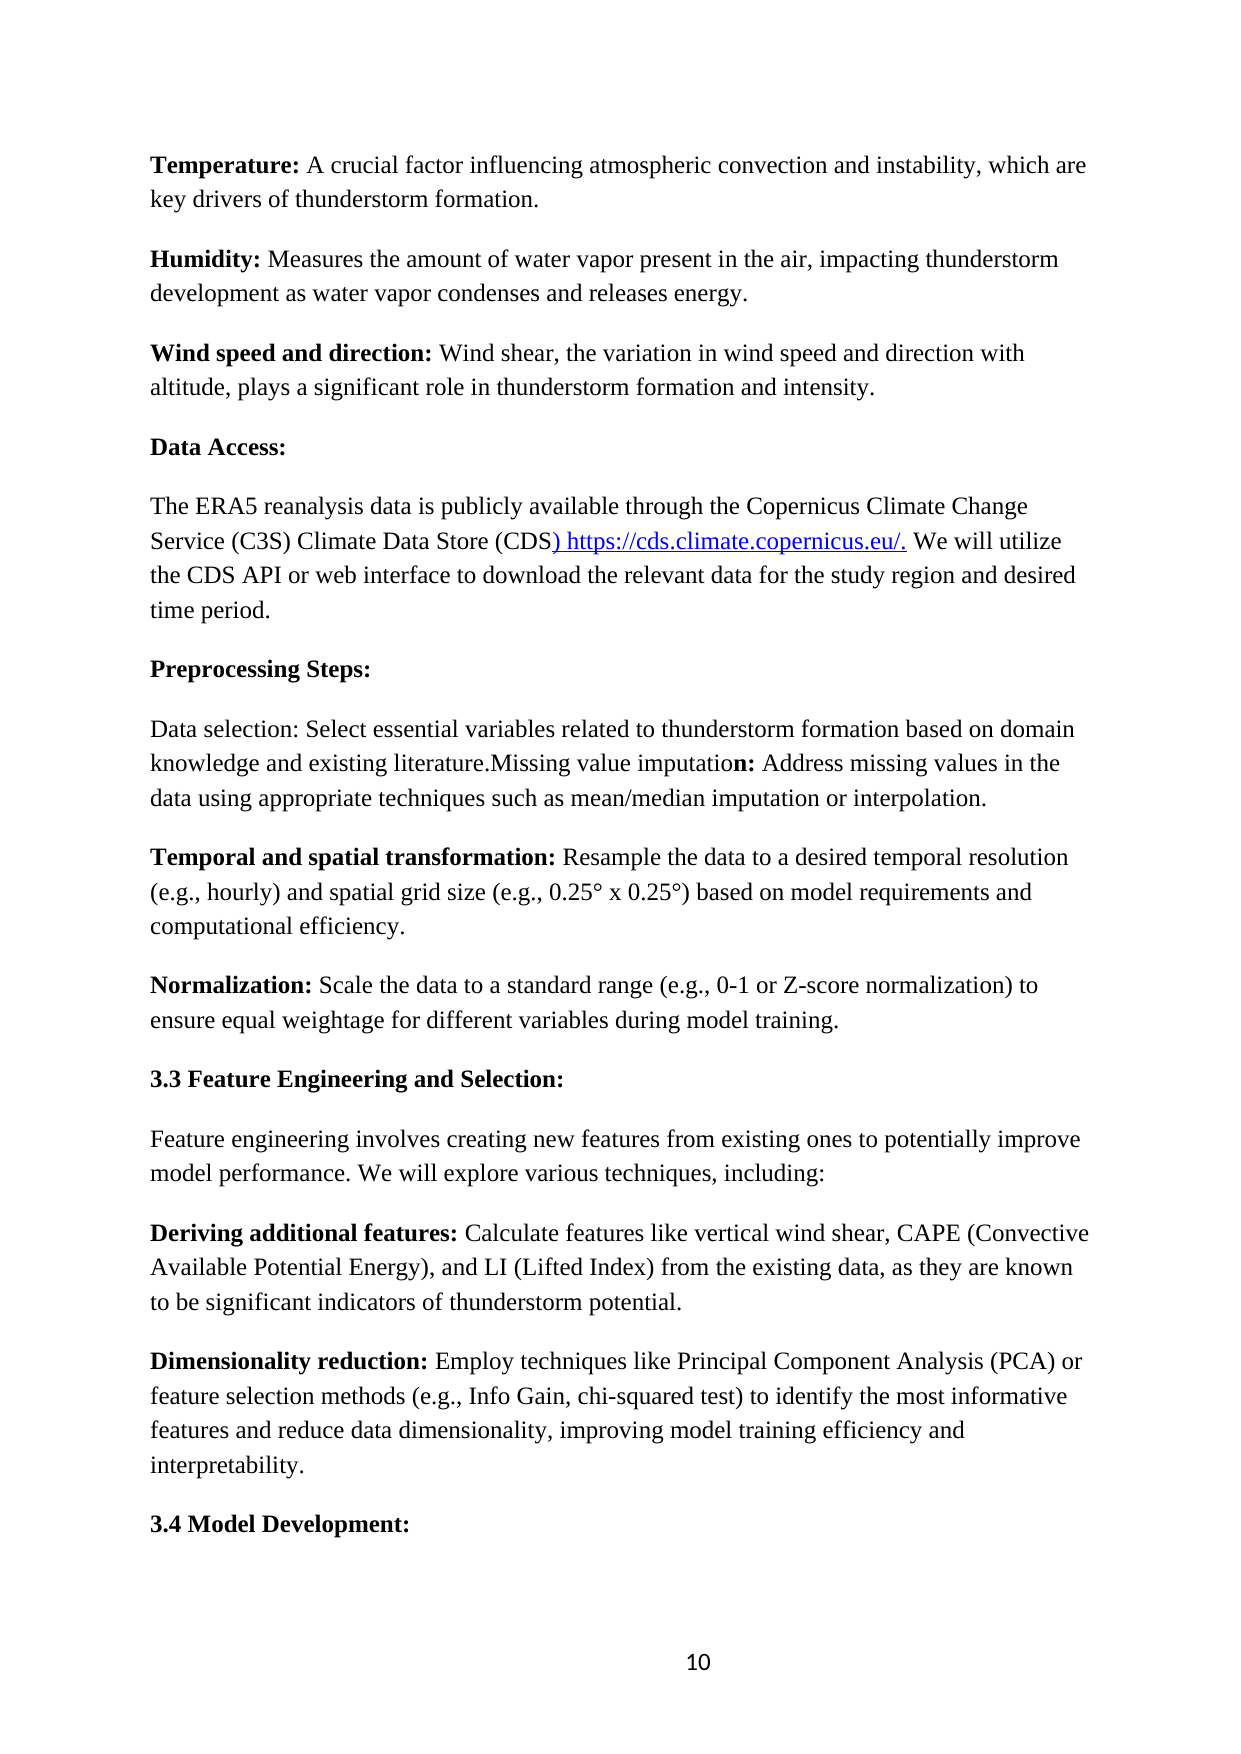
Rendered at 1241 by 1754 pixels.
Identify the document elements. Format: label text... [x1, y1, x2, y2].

text Wind speed and direction: Wind shear, the variation in wind speed and direction with altitude, plays a significant role in thunderstorm formation and intensity. [150, 338, 1090, 401]
text 3.3 Feature Engineering and Selection: [150, 1064, 1090, 1093]
text The ERA5 reanalysis data is publicly available through the Copernicus Climate Change Service (C3S) Climate Data Store (CDS) https://cds.climate.copernicus.eu/. We will utilize the CDS API or web interface to download the relevant data for the study region and desired time period. [150, 491, 1090, 623]
text Temporal and spatial transformation: Resample the data to a desired temporal resolution (e.g., hourly) and spatial grid size (e.g., 0.25° x 0.25°) based on model requirements and computational efficiency. [150, 842, 1090, 940]
text Dimensionality reduction: Employ techniques like Principal Component Analysis (PCA) or feature selection methods (e.g., Info Gain, chi-squared test) to identify the most informative features and reduce data dimensionality, improving model training efficiency and interpretability. [150, 1346, 1090, 1479]
text Normalization: Scale the data to a standard range (e.g., 0-1 or Z-score normalization) to ensure equal weightage for different variables during model training. [150, 971, 1090, 1034]
text Data selection: Select essential variables related to thunderstorm formation based on domain knowledge and existing literature.Missing value imputation: Address missing values in the data using appropriate techniques such as mean/median imputation or interpolation. [150, 714, 1090, 811]
text Feature engineering involves creating new features from existing ones to potentially improve model performance. We will explore various techniques, including: [150, 1124, 1090, 1187]
text Data Access: [150, 432, 1090, 461]
text 3.4 Model Development: [150, 1509, 1090, 1538]
text Preprocessing Steps: [150, 654, 1090, 683]
text Temperature: A crucial factor influencing atmospheric convection and instability, which are key drivers of thunderstorm formation. [150, 150, 1090, 213]
text Deriving additional features: Calculate features like vertical wind shear, CAPE (Convective Available Potential Energy), and LI (Lifted Index) from the existing data, as they are known to be significant indicators of thunderstorm potential. [150, 1218, 1090, 1316]
text Humidity: Measures the amount of water vapor present in the air, impacting thunderstorm development as water vapor condenses and releases energy. [150, 244, 1090, 307]
